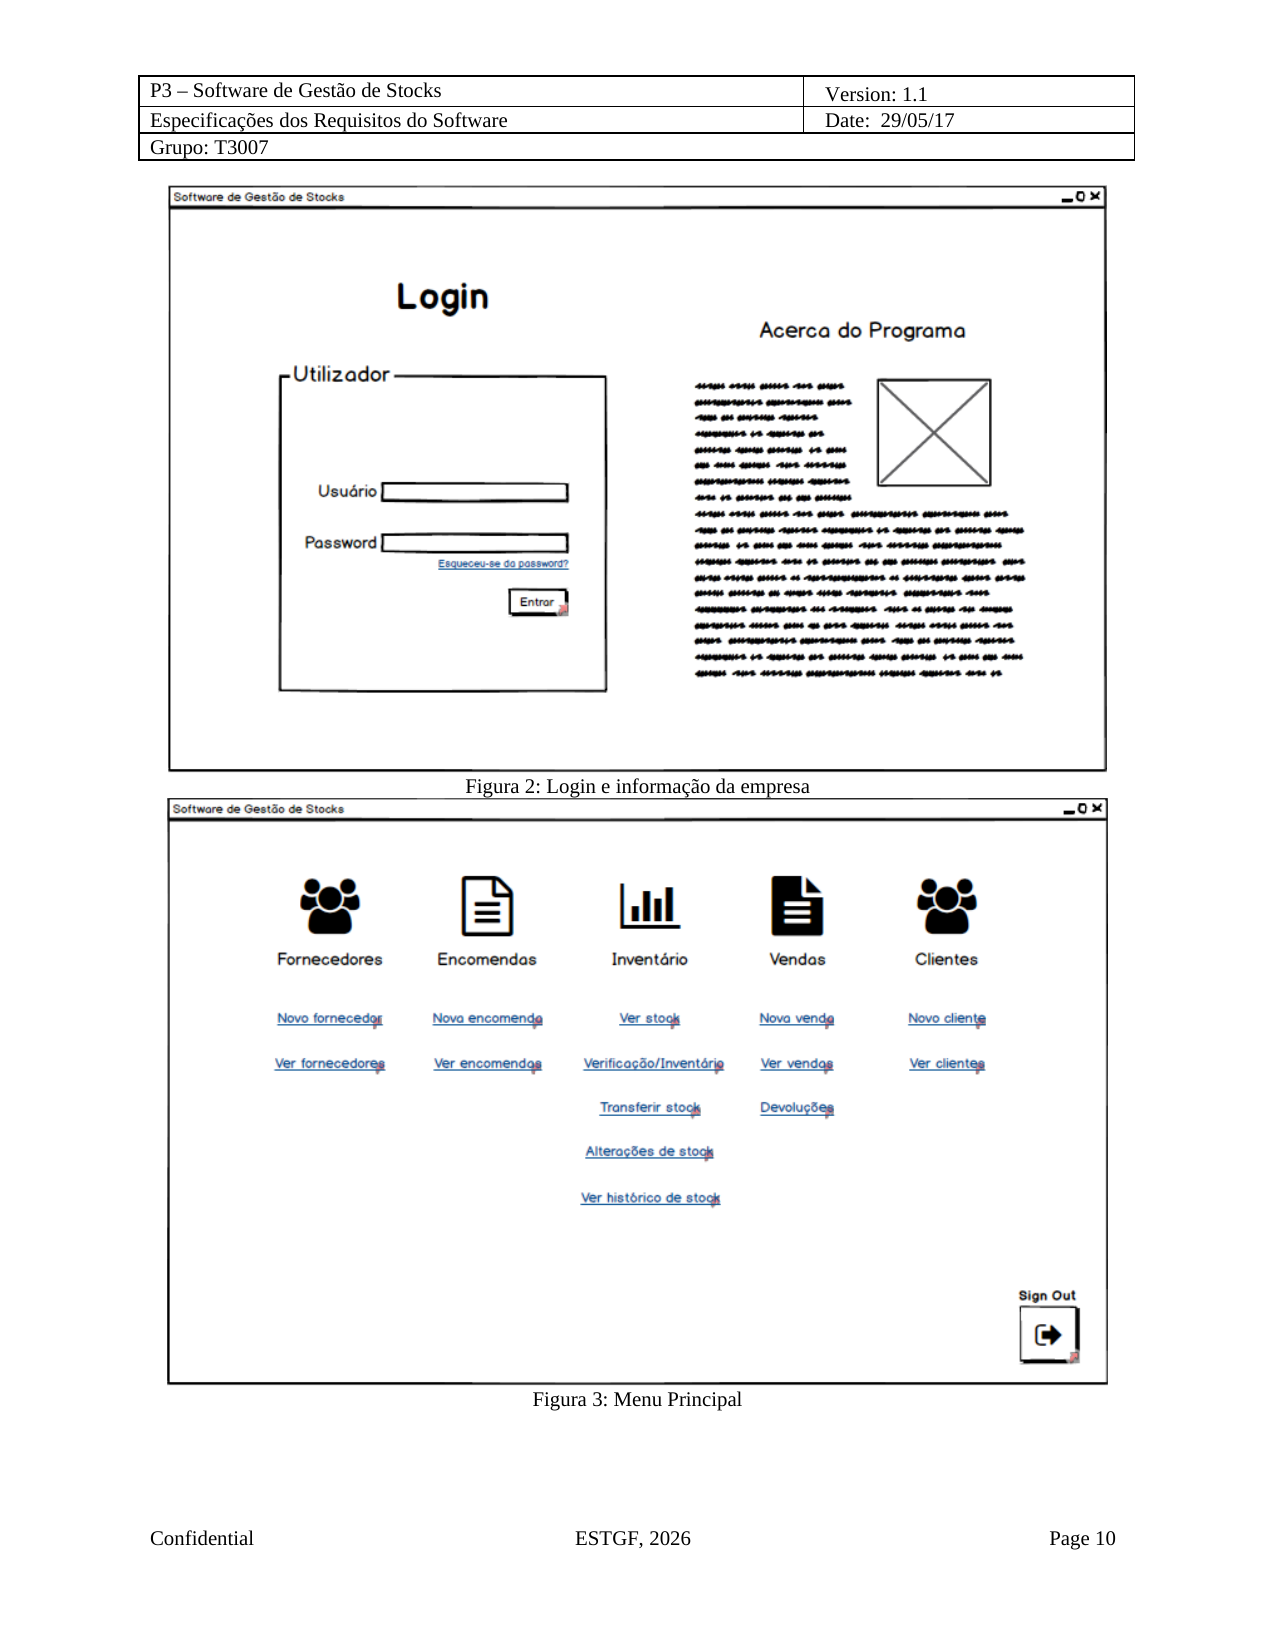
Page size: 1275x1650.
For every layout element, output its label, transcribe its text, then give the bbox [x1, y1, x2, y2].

text Figura 3: Menu Principal [150, 1386, 1125, 1411]
picture [168, 185, 1107, 773]
text Figura 2: Login e informação da empresa [150, 773, 1125, 798]
picture [167, 798, 1108, 1386]
